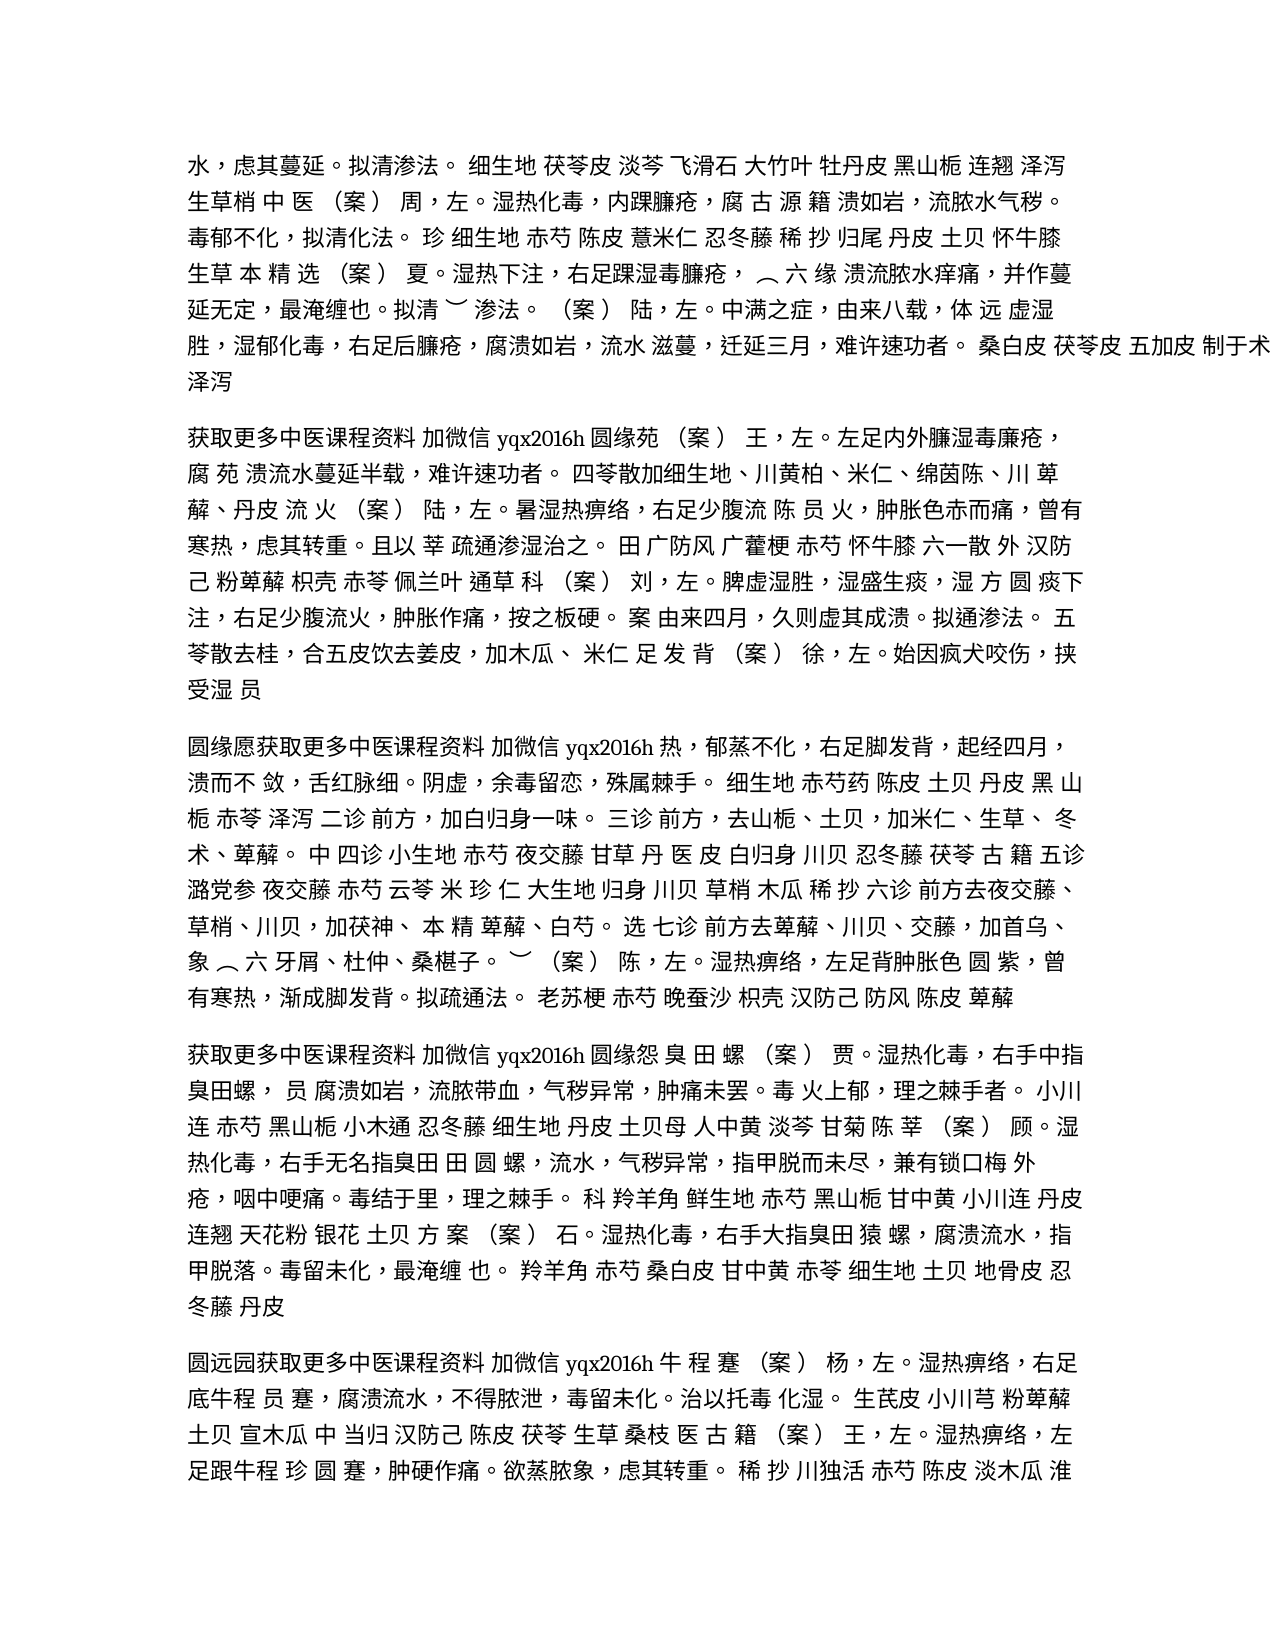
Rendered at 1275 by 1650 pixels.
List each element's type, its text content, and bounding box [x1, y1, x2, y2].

text 获取更多中医课程资料 加微信 yqx2016h圆缘苑 （案 ） 王，左。左足内外臁湿毒廉疮，腐 苑 溃流水蔓延半载，难许速功者。 四苓散加细生地、川黄柏、米仁、绵茵陈、川 萆薢、丹皮 流 火 （案 ） 陆，左。暑湿热痹络，右足少腹流 陈 员 火，肿胀色赤而痛，曾有寒热，虑其转重。且以 莘 疏通渗湿治之。 田 广防风 广藿梗 赤芍 怀牛膝 六一散 外 汉防己 粉萆薢 枳壳 赤苓 佩兰叶 通草 科 （案 ） 刘，左。脾虚湿胜，湿盛生痰，湿 方 圆 痰下注，右足少腹流火，肿胀作痛，按之板硬。 案 由来四月，久则虚其成溃。拟通渗法。 五苓散去桂，合五皮饮去姜皮，加木瓜、 米仁 足 发 背 （案 ） 徐，左。始因疯犬咬伤，挟受湿 员 [187, 422, 1087, 705]
text 圆缘愿获取更多中医课程资料 加微信 yqx2016h 热，郁蒸不化，右足脚发背，起经四月，溃而不 敛，舌红脉细。阴虚，余毒留恋，殊属棘手。 细生地 赤芍药 陈皮 土贝 丹皮 黑 山栀 赤苓 泽泻 二诊 前方，加白归身一味。 三诊 前方，去山栀、土贝，加米仁、生草、 冬术、萆薢。 中 四诊 小生地 赤芍 夜交藤 甘草 丹 医 皮 白归身 川贝 忍冬藤 茯苓 古 籍 五诊 潞党参 夜交藤 赤芍 云苓 米 珍 仁 大生地 归身 川贝 草梢 木瓜 稀 抄 六诊 前方去夜交藤、草梢、川贝，加茯神、 本 精 萆薢、白芍。 选 七诊 前方去萆薢、川贝、交藤，加首乌、象 ︵ 六 牙屑、杜仲、桑椹子。 ︶ （案 ） 陈，左。湿热痹络，左足背肿胀色 圆 紫，曾有寒热，渐成脚发背。拟疏通法。 老苏梗 赤芍 晚蚕沙 枳壳 汉防己 防风 陈皮 萆薢 [187, 731, 1087, 1013]
text 获取更多中医课程资料 加微信 yqx2016h圆缘怨 臭 田 螺 （案 ） 贾。湿热化毒，右手中指臭田螺， 员 腐溃如岩，流脓带血，气秽异常，肿痛未罢。毒 火上郁，理之棘手者。 小川连 赤芍 黑山栀 小木通 忍冬藤 细生地 丹皮 土贝母 人中黄 淡芩 甘菊 陈 莘 （案 ） 顾。湿热化毒，右手无名指臭田 田 圆 螺，流水，气秽异常，指甲脱而未尽，兼有锁口梅 外 疮，咽中哽痛。毒结于里，理之棘手。 科 羚羊角 鲜生地 赤芍 黑山栀 甘中黄 小川连 丹皮 连翘 天花粉 银花 土贝 方 案 （案 ） 石。湿热化毒，右手大指臭田 猿 螺，腐溃流水，指甲脱落。毒留未化，最淹缠 也。 羚羊角 赤芍 桑白皮 甘中黄 赤苓 细生地 土贝 地骨皮 忍冬藤 丹皮 [187, 1039, 1087, 1322]
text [187, 150, 1087, 397]
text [187, 1347, 1087, 1486]
